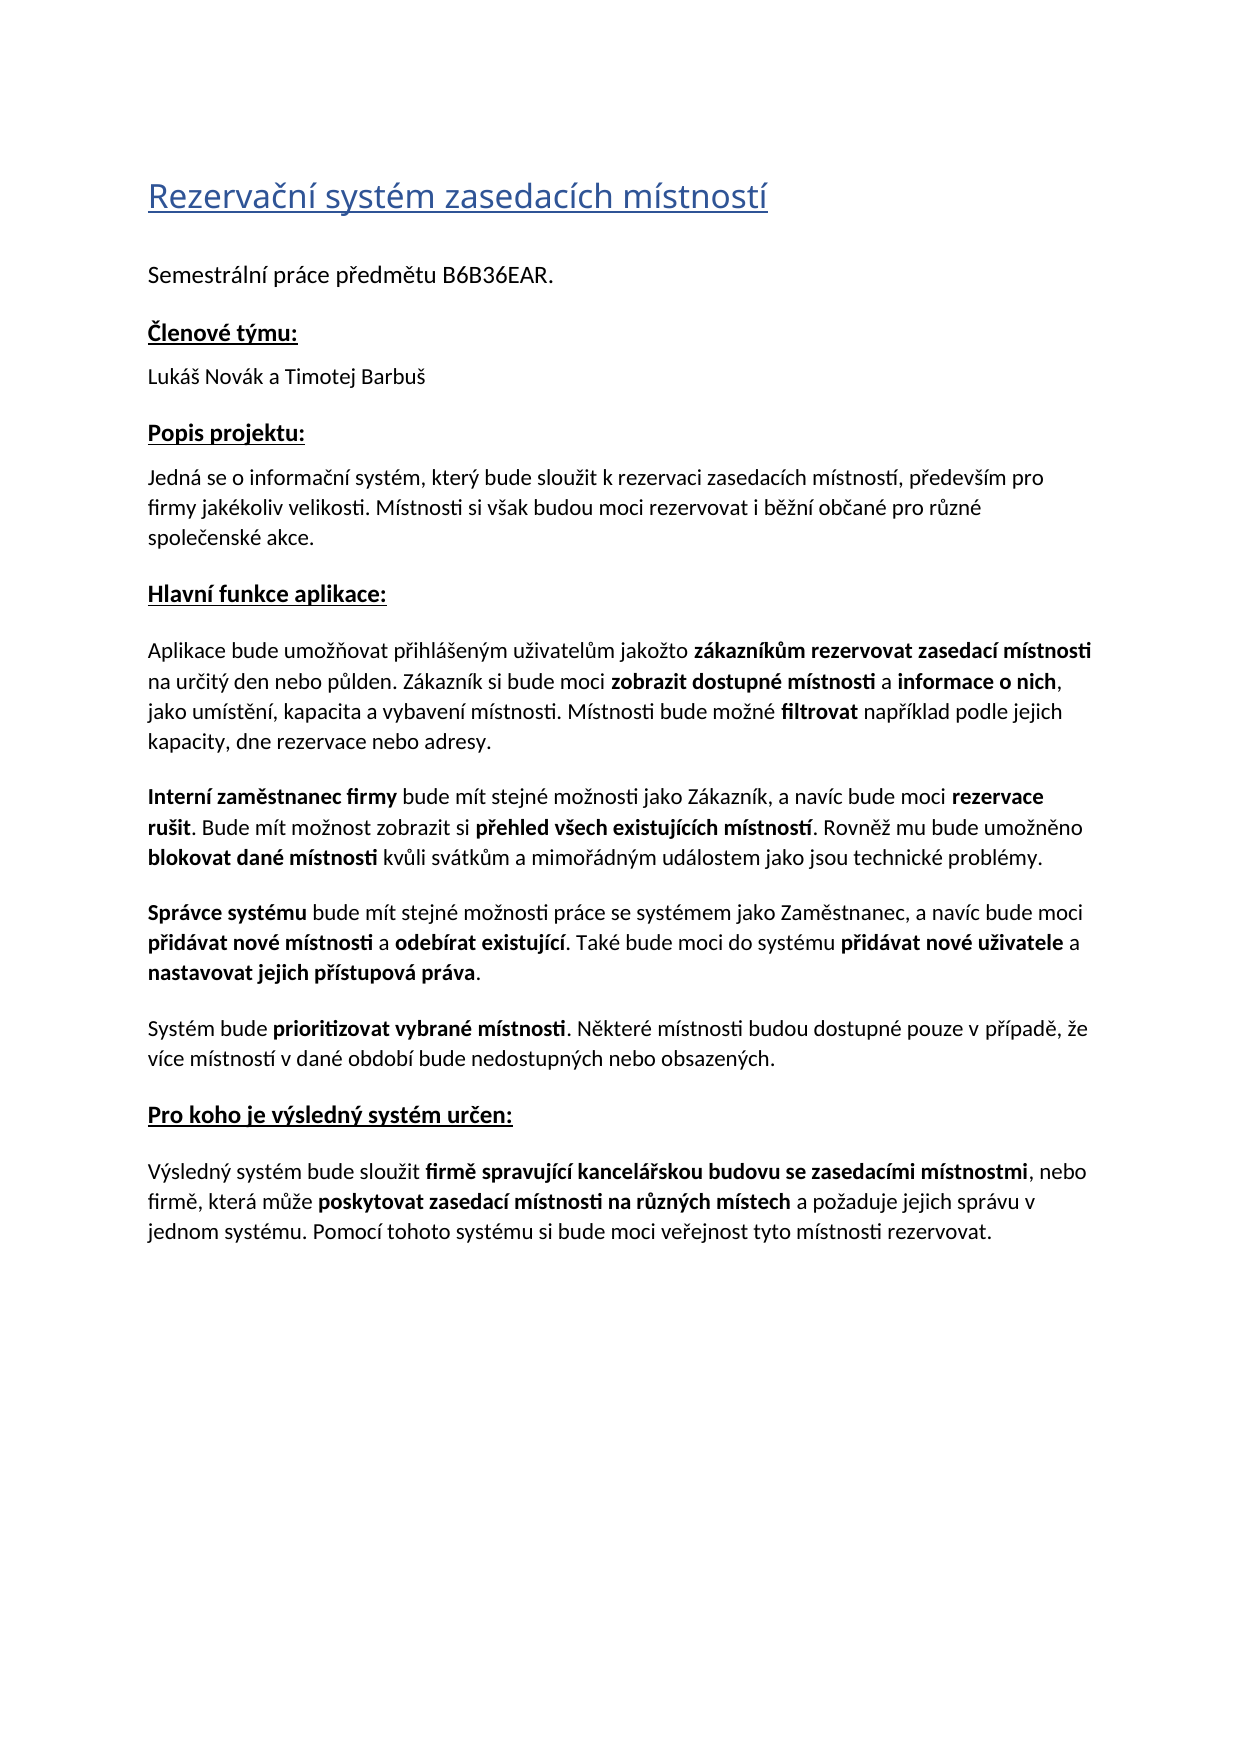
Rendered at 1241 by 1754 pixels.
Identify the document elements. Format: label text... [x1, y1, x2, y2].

text Popis projektu: [148, 418, 1093, 448]
text Lukáš Novák a Timotej Barbuš [148, 362, 1093, 390]
text Interní zaměstnanec firmy bude mít stejné možnosti jako Zákazník, a navíc bude moci rezervace rušit. Bude mít možnost zobrazit si přehled všech existujících místností. Rovněž mu bude umožněno blokovat dané místnosti kvůli svátkům a mimořádným událostem jako jsou technické problémy. [148, 782, 1093, 871]
text Jedná se o informační systém, který bude sloužit k rezervaci zasedacích místností, především pro firmy jakékoliv velikosti. Místnosti si však budou moci rezervovat i běžní občané pro různé společenské akce. [148, 463, 1093, 551]
text Výsledný systém bude sloužit firmě spravující kancelářskou budovu se zasedacími místnostmi, nebo firmě, která může poskytovat zasedací místnosti na různých místech a požaduje jejich správu v jednom systému. Pomocí tohoto systému si bude moci veřejnost tyto místnosti rezervovat. [148, 1157, 1093, 1245]
subtitle Rezervační systém zasedacích místností [148, 173, 1093, 218]
text Systém bude prioritizovat vybrané místnosti. Některé místnosti budou dostupné pouze v případě, že více místností v dané období bude nedostupných nebo obsazených. [148, 1014, 1093, 1072]
text Pro koho je výsledný systém určen: [148, 1099, 1093, 1129]
text Hlavní funkce aplikace: [148, 579, 1093, 609]
text Správce systému bude mít stejné možnosti práce se systémem jako Zaměstnanec, a navíc bude moci přidávat nové místnosti a odebírat existující. Také bude moci do systému přidávat nové uživatele a nastavovat jejich přístupová práva. [148, 898, 1093, 986]
text Semestrální práce předmětu B6B36EAR. [148, 259, 1093, 289]
text Aplikace bude umožňovat přihlášeným uživatelům jakožto zákazníkům rezervovat zasedací místnosti na určitý den nebo půlden. Zákazník si bude moci zobrazit dostupné místnosti a informace o nich, jako umístění, kapacita a vybavení místnosti. Místnosti bude možné filtrovat například podle jejich kapacity, dne rezervace nebo adresy. [148, 637, 1093, 755]
text Členové týmu: [148, 317, 1093, 347]
